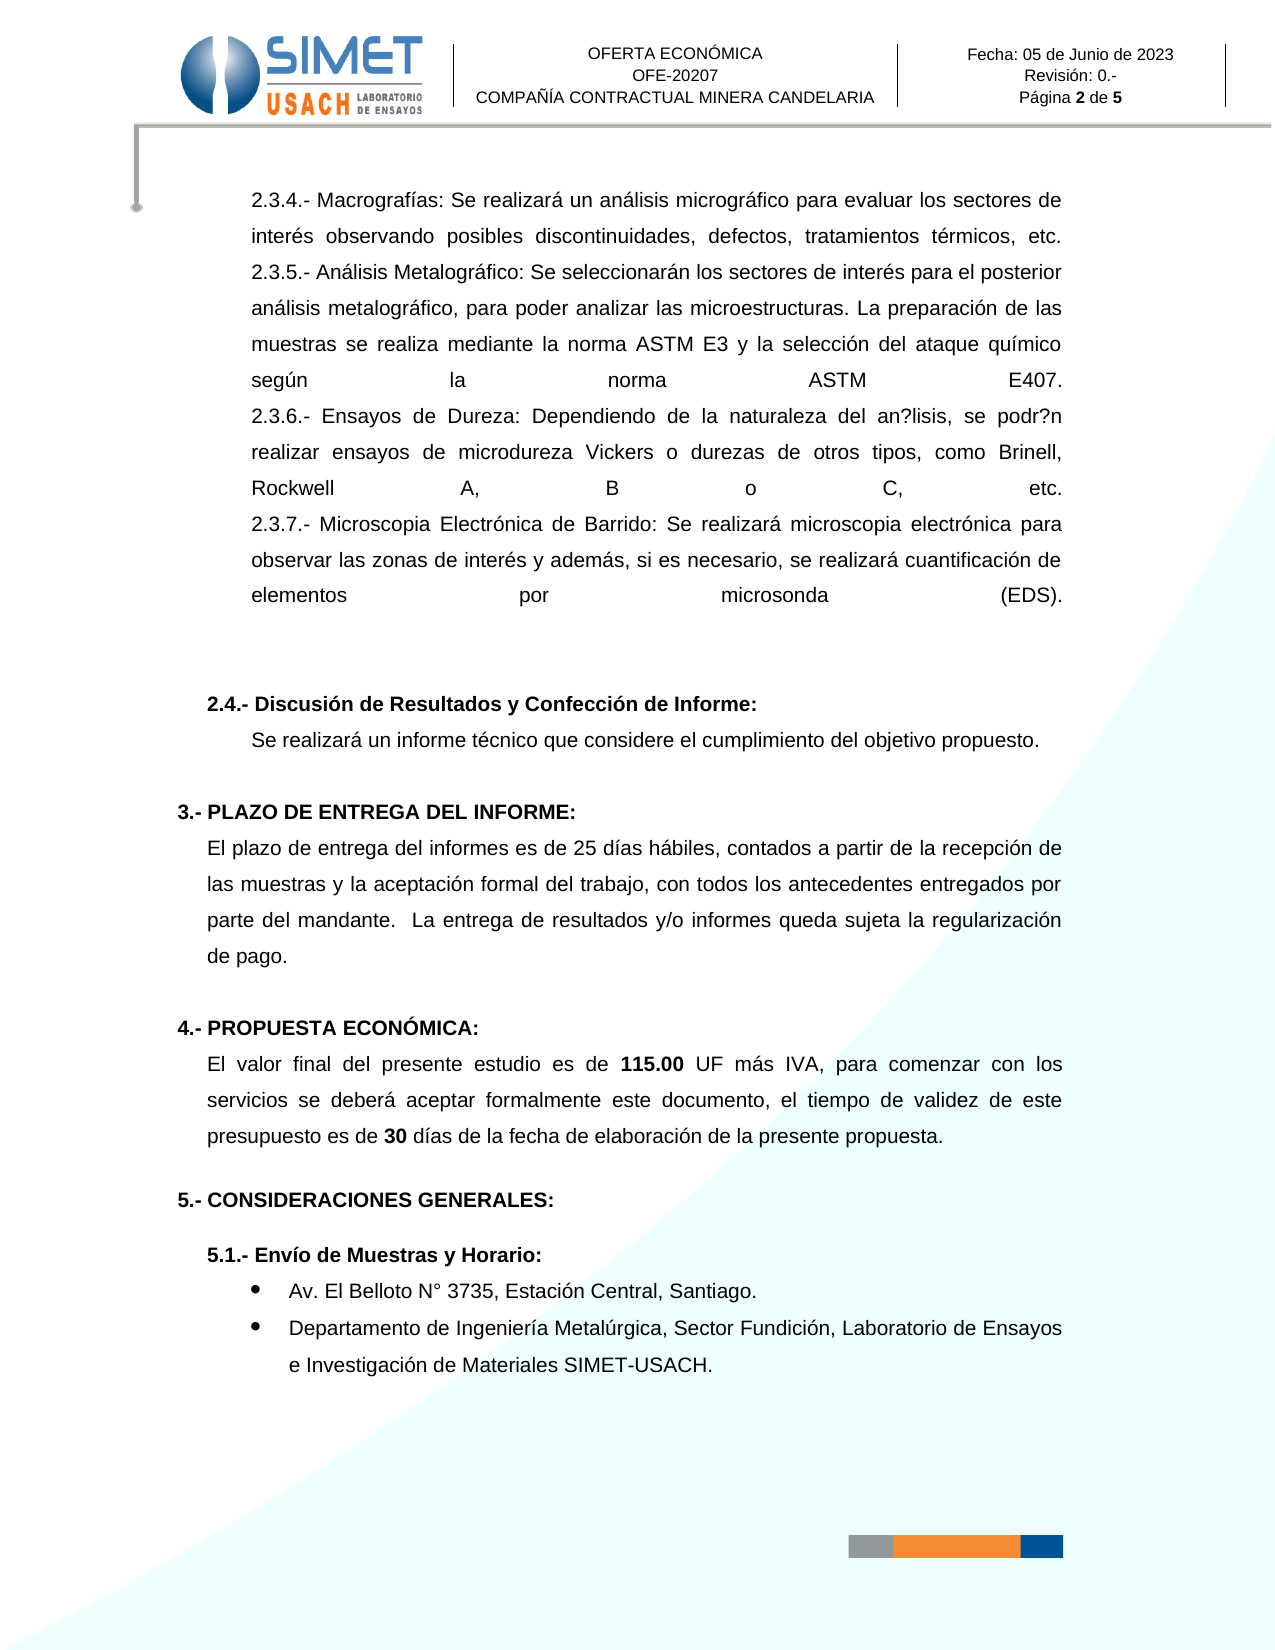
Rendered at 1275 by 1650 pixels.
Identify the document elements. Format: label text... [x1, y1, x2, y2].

list Departamento de Ingeniería Metalúrgica, Sector Fundición, Laboratorio de Ensayos e Investigación de Materiales SIMET-USACH. [251, 1316, 1063, 1377]
picture [126, 22, 1272, 219]
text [251, 188, 1063, 653]
text 3.- PLAZO DE ENTREGA DEL INFORME: [177, 800, 1063, 824]
text 5.- CONSIDERACIONES GENERALES: [177, 1188, 1063, 1212]
text 4.- PROPUESTA ECONÓMICA: [177, 1016, 1063, 1039]
text Se realizará un informe técnico que considere el cumplimiento del objetivo propuesto. [251, 728, 1063, 752]
text 5.1.- Envío de Muestras y Horario: [207, 1243, 1063, 1267]
text El valor final del presente estudio es de 115.00 UF más IVA, para comenzar con los servicios se deberá aceptar formalmente este documento, el tiempo de validez de este presupuesto es de 30 días de la fecha de elaboración de la presente propuesta. [207, 1052, 1063, 1147]
text El plazo de entrega del informes es de 25 días hábiles, contados a partir de la recepción de las muestras y la aceptación formal del trabajo, con todos los antecedentes entregados por parte del mandante. La entrega de resultados y/o informes queda sujeta la regularización de pago. [207, 836, 1063, 968]
text 2.4.- Discusión de Resultados y Confección de Informe: [207, 692, 1063, 716]
list Av. El Belloto N° 3735, Estación Central, Santiago. [251, 1278, 1063, 1303]
